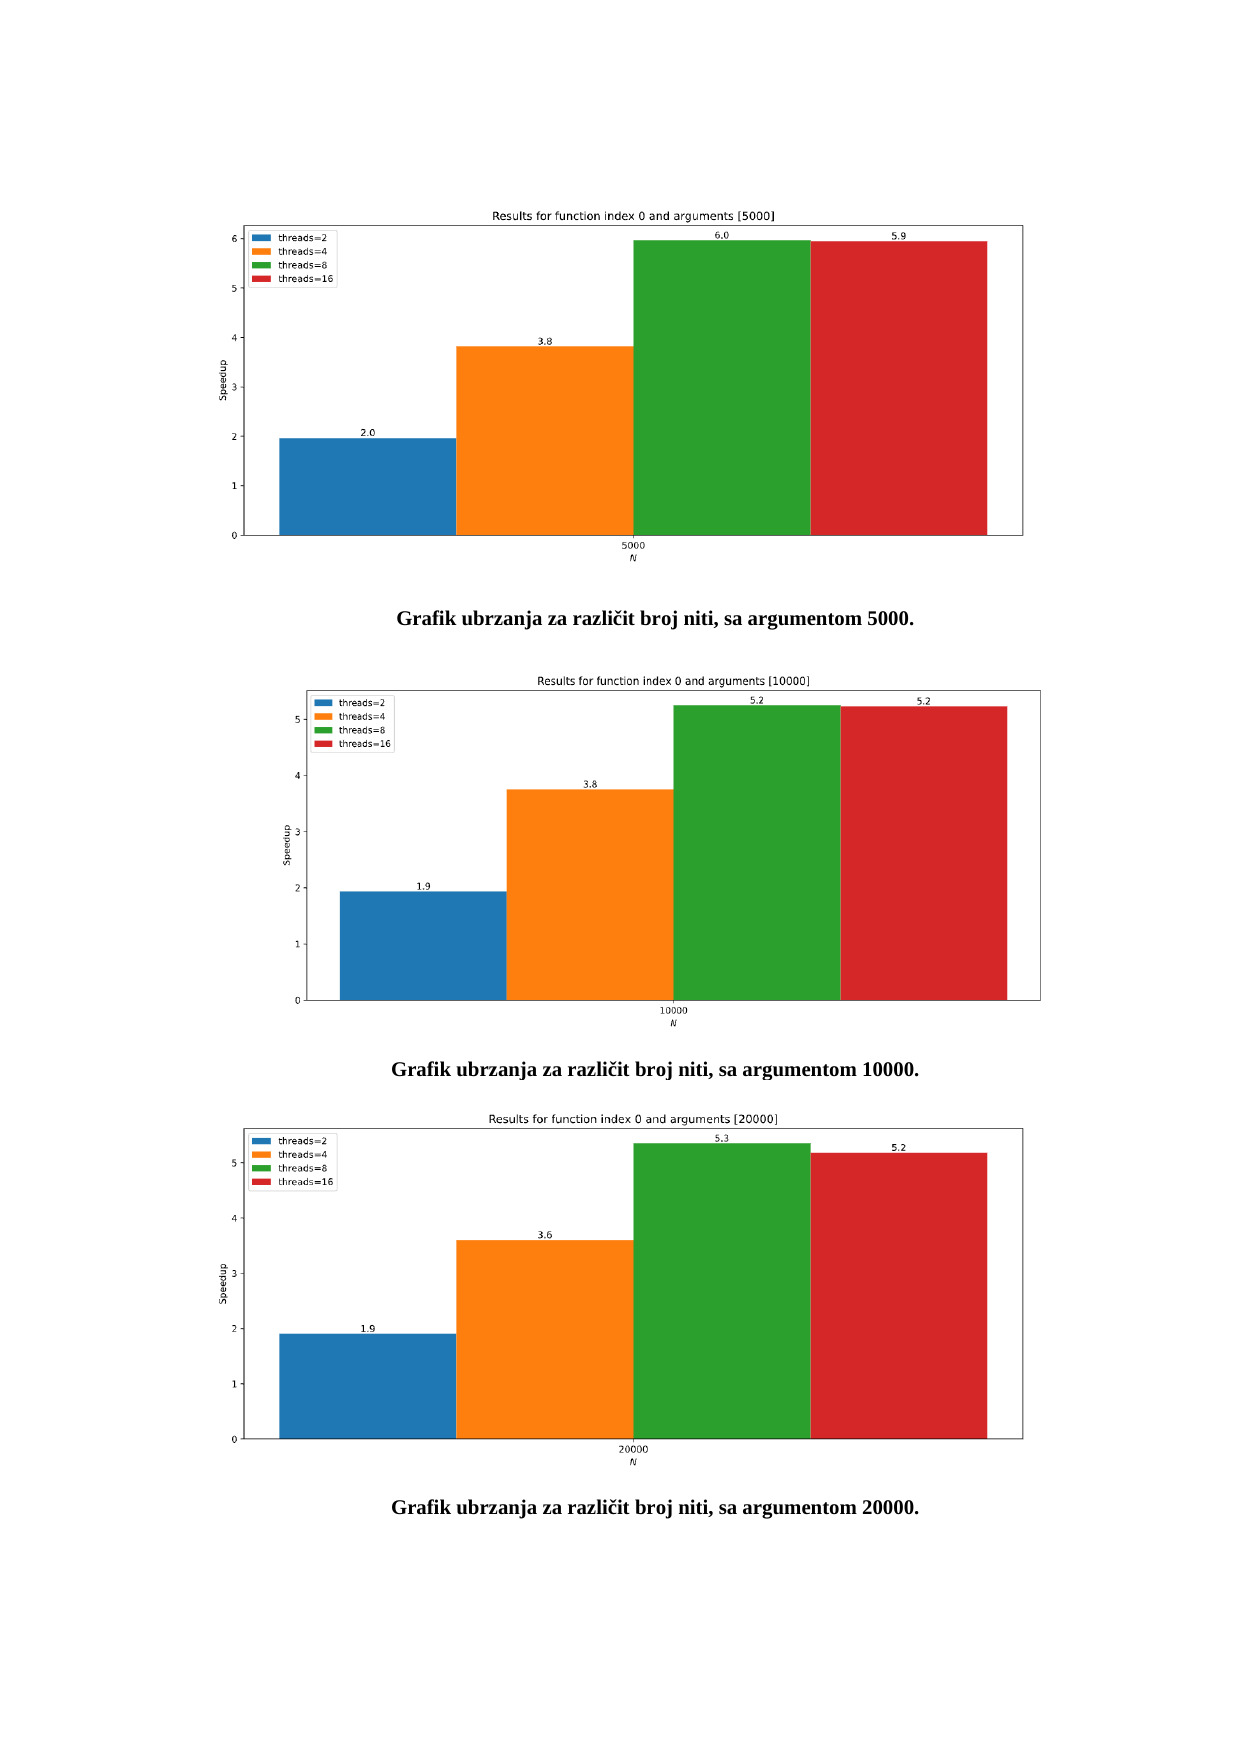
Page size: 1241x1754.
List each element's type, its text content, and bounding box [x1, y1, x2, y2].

text Grafik ubrzanja za različit broj niti, sa argumentom 10000. [118, 1056, 1122, 1080]
picture [118, 1080, 1123, 1483]
picture [118, 177, 1123, 579]
text Grafik ubrzanja za različit broj niti, sa argumentom 5000. [118, 606, 1122, 630]
picture [188, 642, 1135, 1044]
text Grafik ubrzanja za različit broj niti, sa argumentom 20000. [118, 1495, 1122, 1519]
